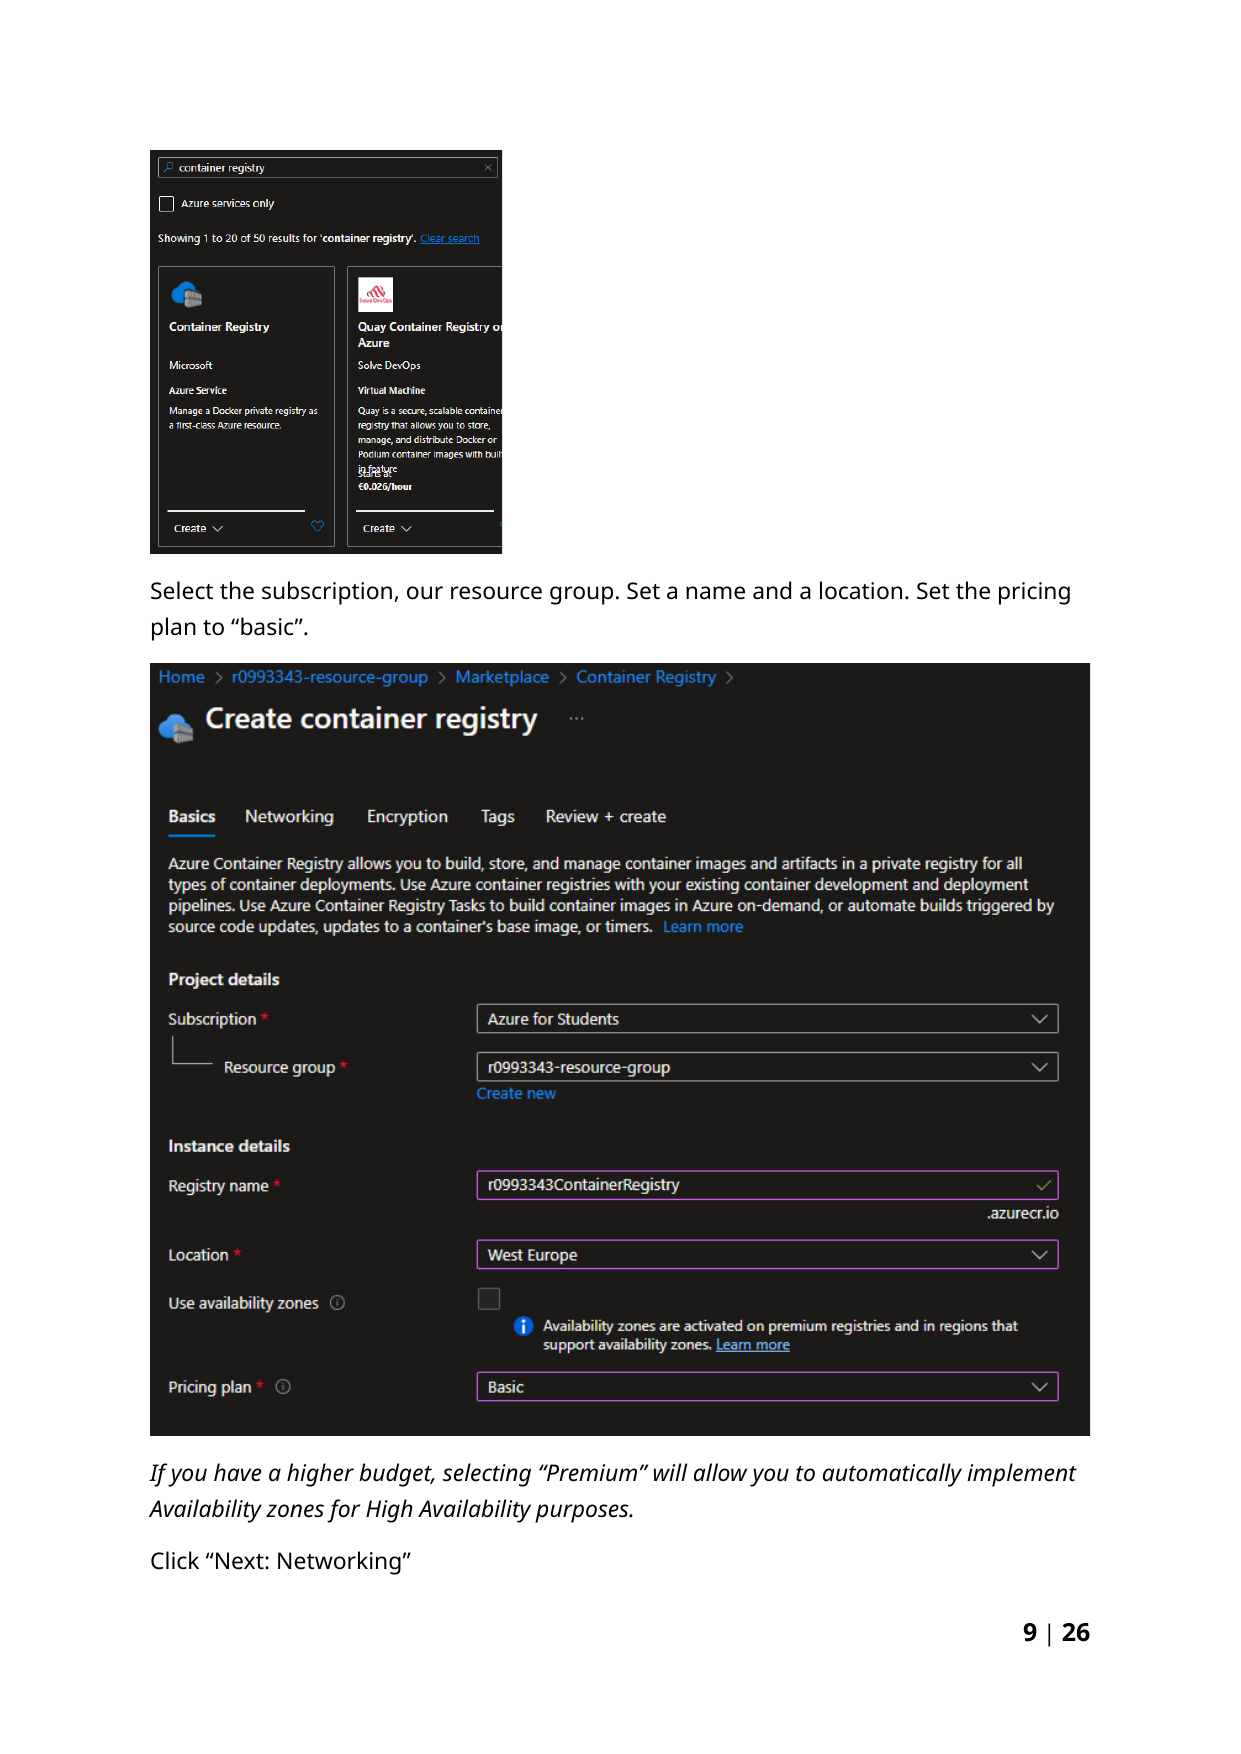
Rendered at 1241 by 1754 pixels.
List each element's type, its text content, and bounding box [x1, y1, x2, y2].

picture [150, 150, 503, 554]
text Click “Next: Networking” [150, 1545, 1090, 1576]
text Select the subscription, our resource group. Set a name and a location. Set the pricing plan to “basic”. [150, 575, 1090, 642]
text If you have a higher budget, selecting “Premium” will allow you to automatically implement Availability zones for High Availability purposes. [150, 1457, 1090, 1524]
picture [150, 663, 1091, 1436]
